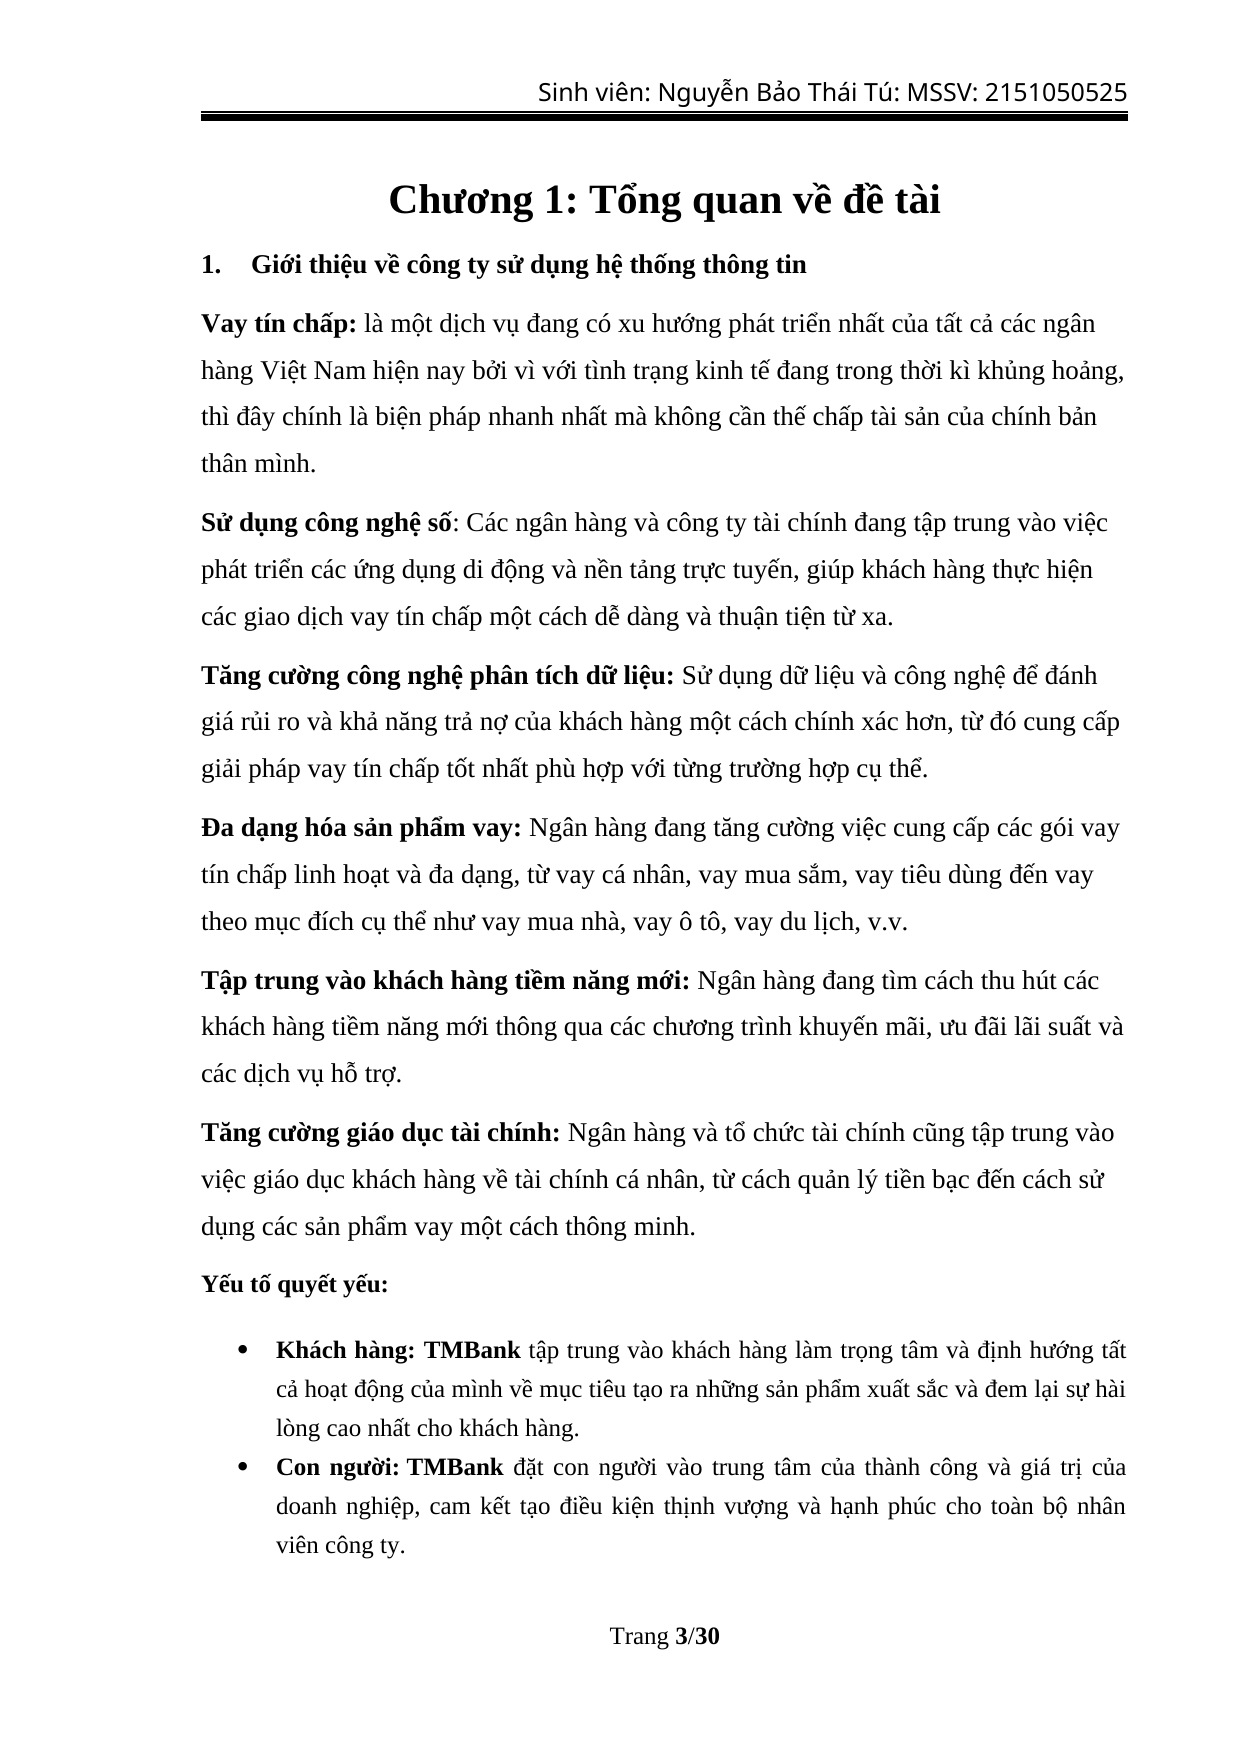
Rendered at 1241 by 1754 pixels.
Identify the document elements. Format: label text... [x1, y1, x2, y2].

list Giới thiệu về công ty sử dụng hệ thống thông tin [201, 248, 1128, 279]
list Sử dụng công nghệ số: Các ngân hàng và công ty tài chính đang tập trung vào việc phát triển các ứng dụng di động và nền tảng trực tuyến, giúp khách hàng thực hiện các giao dịch vay tín chấp một cách dễ dàng và thuận tiện từ xa. [201, 506, 1128, 631]
list Tập trung vào khách hàng tiềm năng mới: Ngân hàng đang tìm cách thu hút các khách hàng tiềm năng mới thông qua các chương trình khuyến mãi, ưu đãi lãi suất và các dịch vụ hỗ trợ. [201, 964, 1128, 1088]
list Đa dạng hóa sản phẩm vay: Ngân hàng đang tăng cường việc cung cấp các gói vay tín chấp linh hoạt và đa dạng, từ vay cá nhân, vay mua sắm, vay tiêu dùng đến vay theo mục đích cụ thể như vay mua nhà, vay ô tô, vay du lịch, v.v. [201, 811, 1128, 936]
list Tăng cường công nghệ phân tích dữ liệu: Sử dụng dữ liệu và công nghệ để đánh giá rủi ro và khả năng trả nợ của khách hàng một cách chính xác hơn, từ đó cung cấp giải pháp vay tín chấp tốt nhất phù hợp với từng trường hợp cụ thể. [201, 659, 1128, 783]
list Vay tín chấp: là một dịch vụ đang có xu hướng phát triển nhất của tất cả các ngân hàng Việt Nam hiện nay bởi vì với tình trạng kinh tế đang trong thời kì khủng hoảng, thì đây chính là biện pháp nhanh nhất mà không cần thế chấp tài sản của chính bản thân mình. [201, 307, 1128, 478]
list Con người: TMBank đặt con người vào trung tâm của thành công và giá trị của doanh nghiệp, cam kết tạo điều kiện thịnh vượng và hạnh phúc cho toàn bộ nhân viên công ty. [238, 1442, 1128, 1559]
list Khách hàng: TMBank tập trung vào khách hàng làm trọng tâm và định hướng tất cả hoạt động của mình về mục tiêu tạo ra những sản phẩm xuất sắc và đem lại sự hài lòng cao nhất cho khách hàng. [238, 1324, 1128, 1442]
subtitle Chương 1: Tổng quan về đề tài [201, 175, 1128, 223]
list Tăng cường giáo dục tài chính: Ngân hàng và tổ chức tài chính cũng tập trung vào việc giáo dục khách hàng về tài chính cá nhân, từ cách quản lý tiền bạc đến cách sử dụng các sản phẩm vay một cách thông minh. [201, 1116, 1128, 1241]
list Yếu tố quyết yếu: [201, 1269, 1128, 1297]
